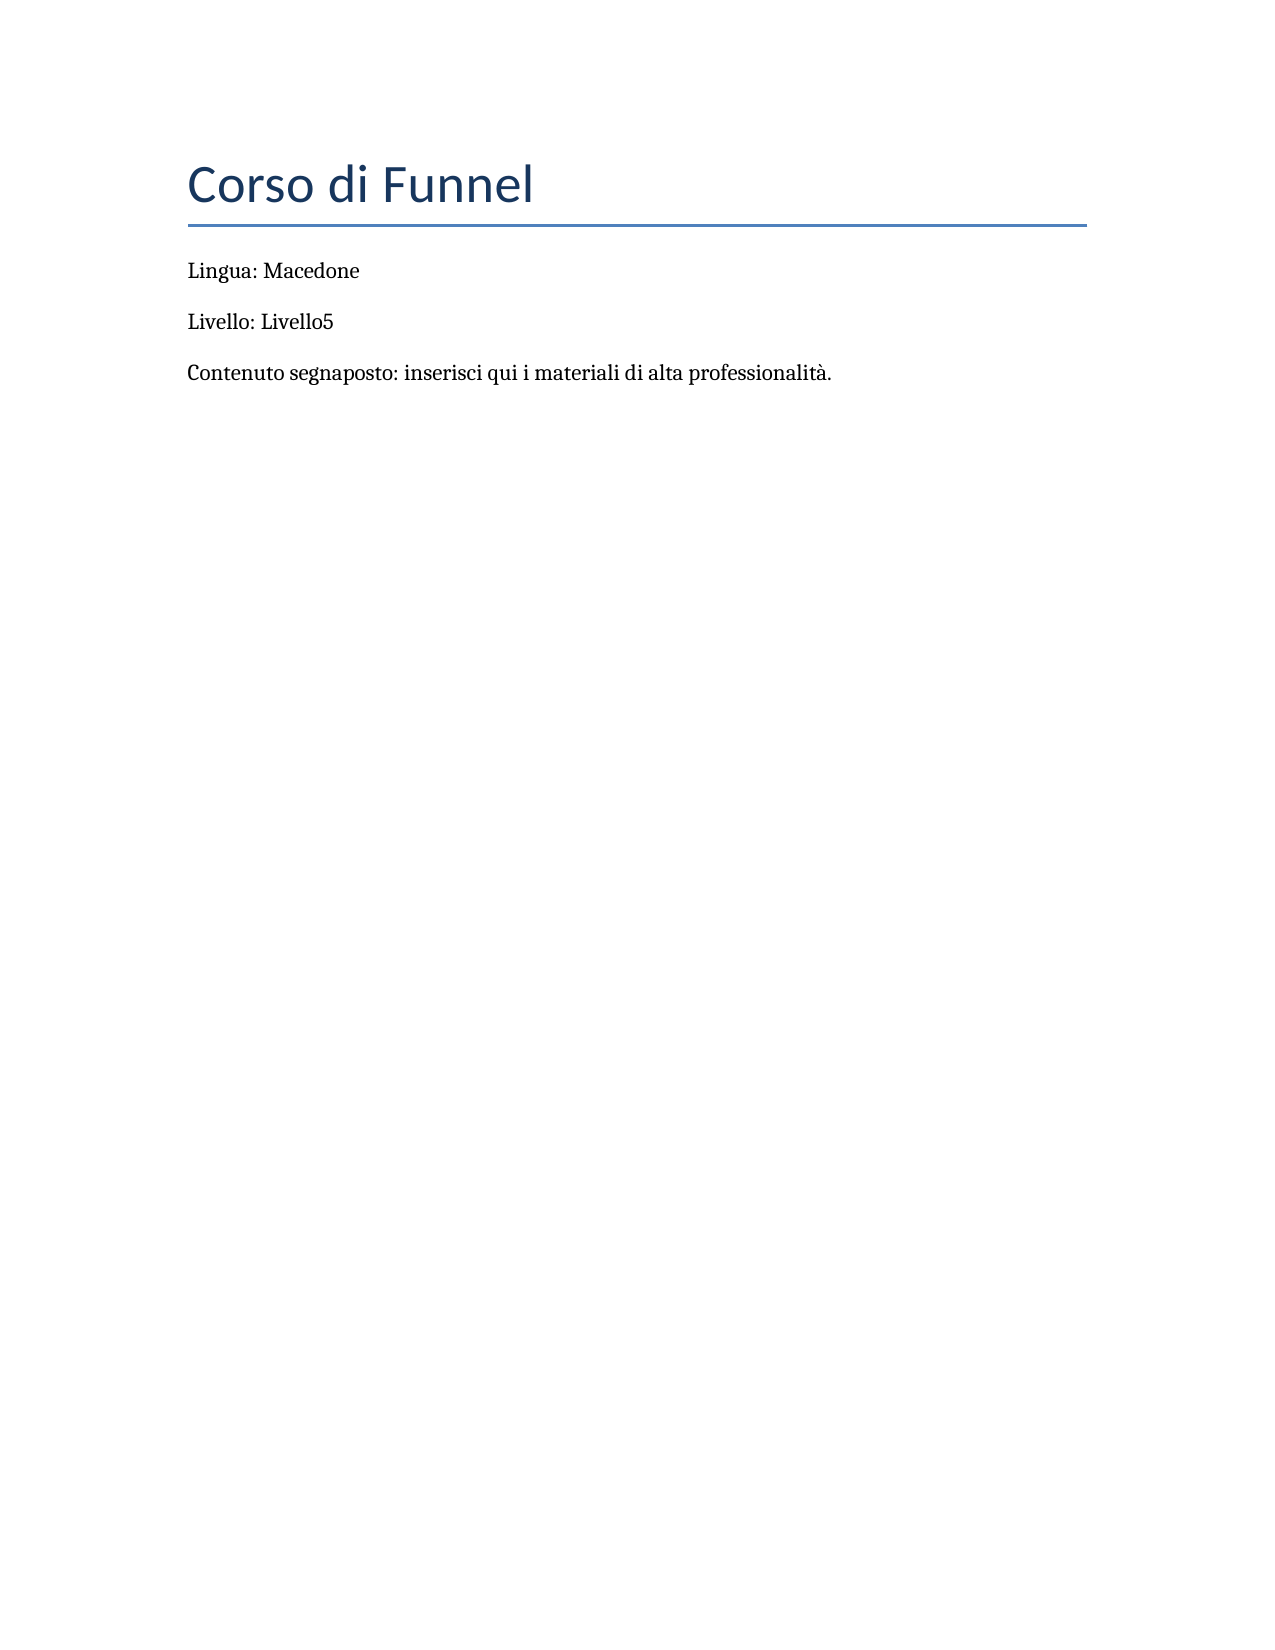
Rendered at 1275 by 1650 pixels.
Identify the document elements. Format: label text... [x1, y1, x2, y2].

title Corso di Funnel [187, 150, 1087, 227]
text Lingua: Macedone [187, 258, 1087, 284]
text Livello: Livello5 [187, 309, 1087, 335]
text Contenuto segnaposto: inserisci qui i materiali di alta professionalità. [187, 360, 1087, 386]
